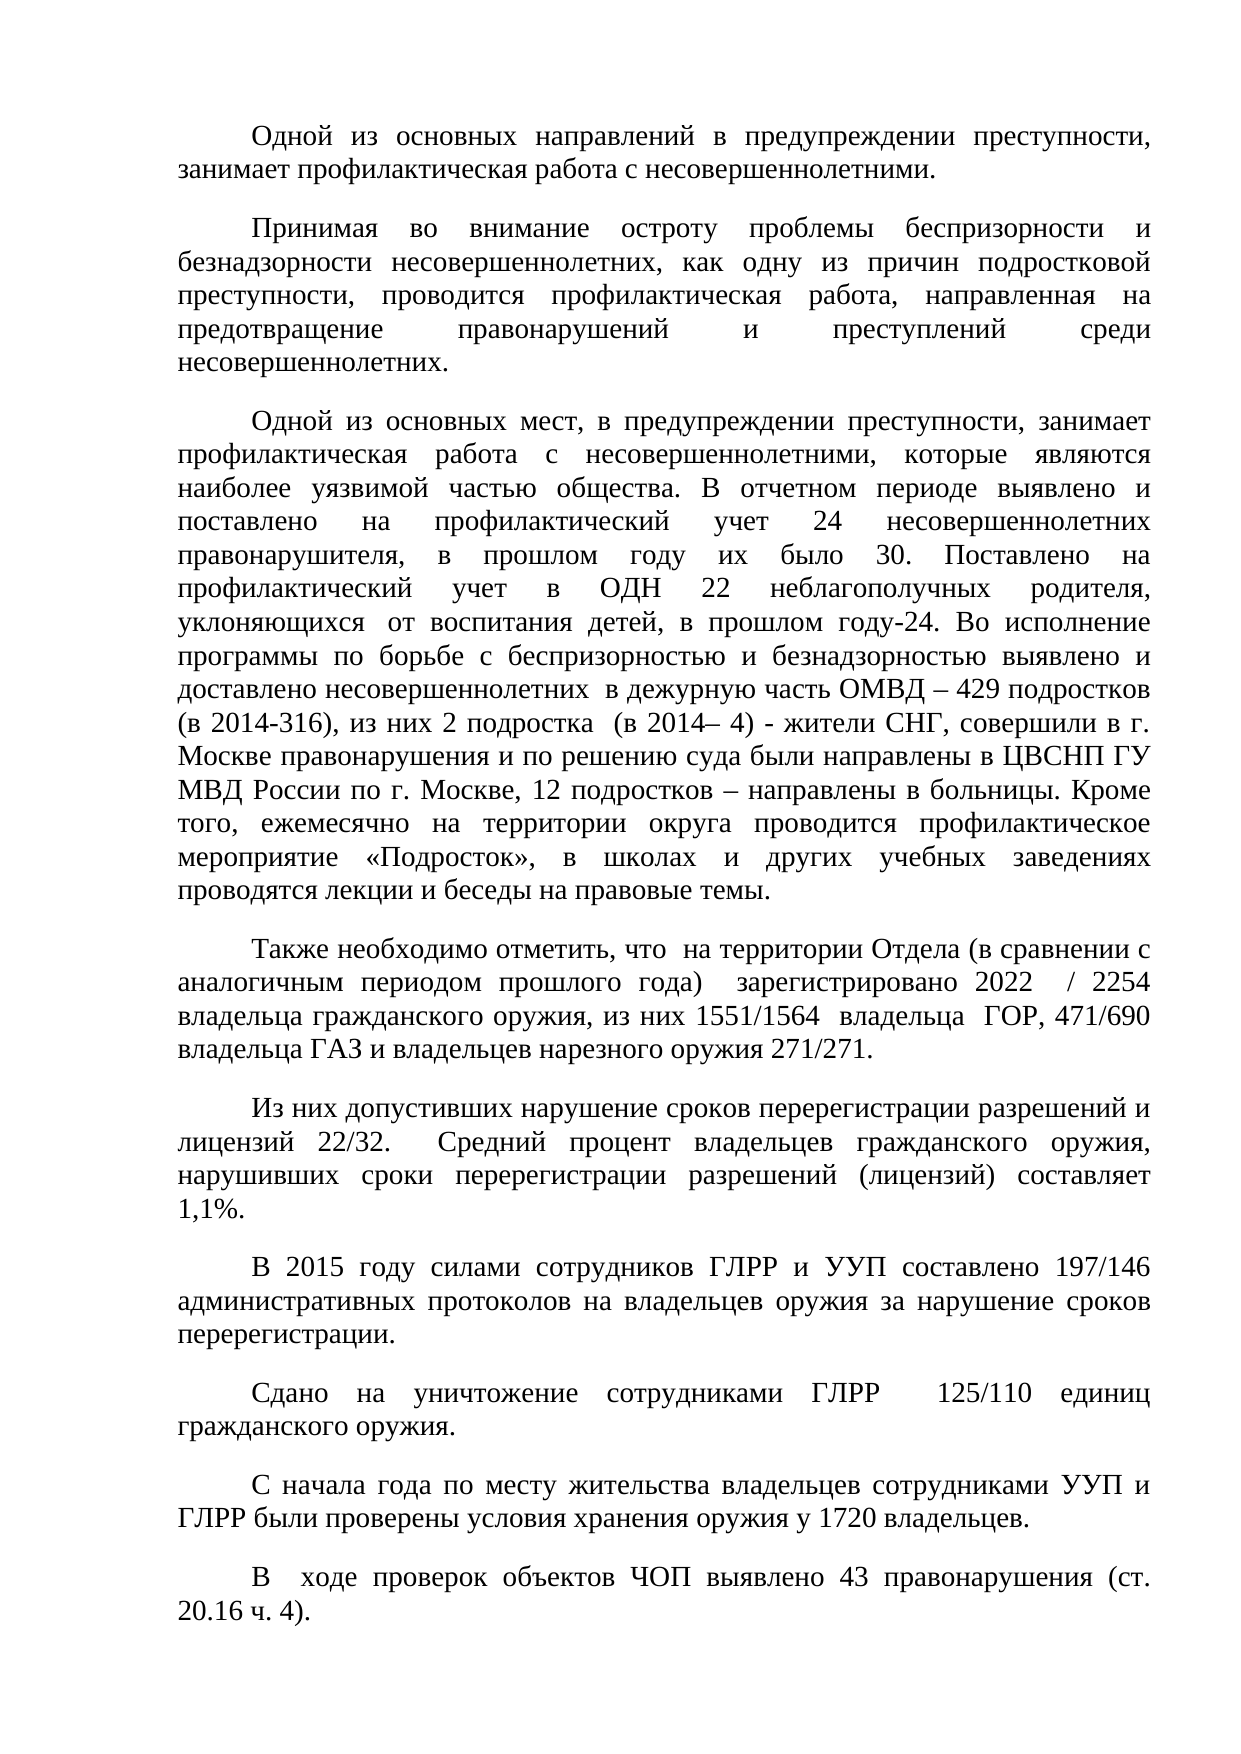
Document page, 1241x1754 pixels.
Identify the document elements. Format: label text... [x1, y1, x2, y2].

text В ходе проверок объектов ЧОП выявлено 43 правонарушения (ст. 20.16 ч. 4). [177, 1559, 1152, 1626]
text Одной из основных мест, в предупреждении преступности, занимает профилактическая работа с несовершеннолетними, которые являются наиболее уязвимой частью общества. В отчетном периоде выявлено и поставлено на профилактический учет 24 несовершеннолетних правонарушителя, в прошлом году их было 30. Поставлено на профилактический учет в ОДН 22 неблагополучных родителя, уклоняющихся от воспитания детей, в прошлом году-24. Во исполнение программы по борьбе с беспризорностью и безнадзорностью выявлено и доставлено несовершеннолетних в дежурную часть ОМВД – 429 подростков (в 2014-316), из них 2 подростка (в 2014– 4) - жители СНГ, совершили в г. Москве правонарушения и по решению суда были направлены в ЦВСНП ГУ МВД России по г. Москве, 12 подростков – направлены в больницы. Кроме того, ежемесячно на территории округа проводится профилактическое мероприятие «Подросток», в школах и других учебных заведениях проводятся лекции и беседы на правовые темы. [177, 403, 1152, 906]
text Одной из основных направлений в предупреждении преступности, занимает профилактическая работа с несовершеннолетними. [177, 118, 1152, 185]
text В 2015 году силами сотрудников ГЛРР и УУП составлено 197/146 административных протоколов на владельцев оружия за нарушение сроков перерегистрации. [177, 1249, 1152, 1350]
text С начала года по месту жительства владельцев сотрудниками УУП и ГЛРР были проверены условия хранения оружия у 1720 владельцев. [177, 1467, 1152, 1534]
text Принимая во внимание остроту проблемы беспризорности и безнадзорности несовершеннолетних, как одну из причин подростковой преступности, проводится профилактическая работа, направленная на предотвращение правонарушений и преступлений среди несовершеннолетних. [177, 210, 1152, 378]
text Также необходимо отметить, что на территории Отдела (в сравнении с аналогичным периодом прошлого года) зарегистрировано 2022 / 2254 владельца гражданского оружия, из них 1551/1564 владельца ГОР, 471/690 владельца ГАЗ и владельцев нарезного оружия 271/271. [177, 931, 1152, 1065]
text Сдано на уничтожение сотрудниками ГЛРР 125/110 единиц гражданского оружия. [177, 1375, 1152, 1442]
text Из них допустивших нарушение сроков перерегистрации разрешений и лицензий 22/32. Средний процент владельцев гражданского оружия, нарушивших сроки перерегистрации разрешений (лицензий) составляет 1,1%. [177, 1090, 1152, 1224]
